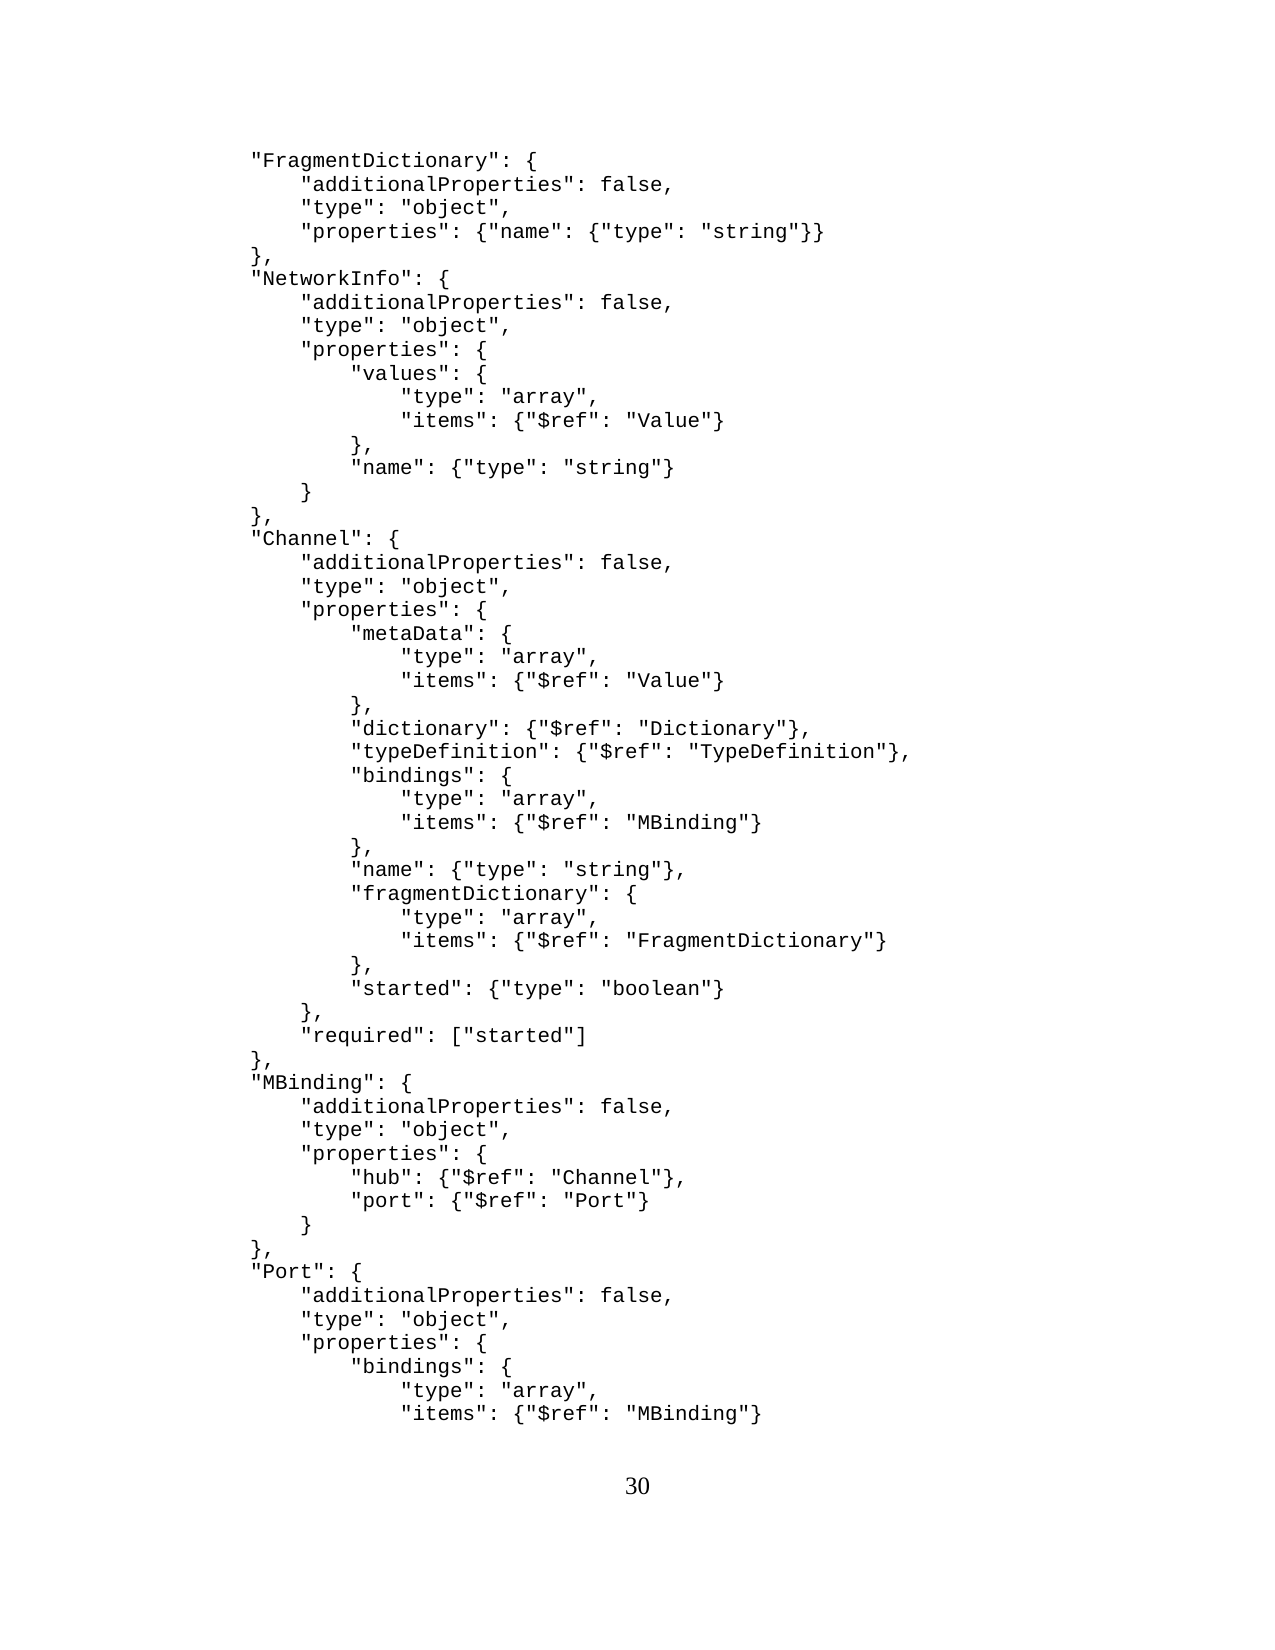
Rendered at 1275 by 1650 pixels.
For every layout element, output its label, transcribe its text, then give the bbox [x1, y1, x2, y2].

text "items": {"$ref": "Value"} [150, 670, 1125, 694]
text "values": { [150, 363, 1125, 386]
text "type": "object", [150, 1309, 1125, 1332]
text }, [150, 1048, 1125, 1072]
text "bindings": { [150, 1356, 1125, 1379]
text "type": "object", [150, 576, 1125, 599]
text "metaData": { [150, 623, 1125, 647]
text "NetworkInfo": { [150, 268, 1125, 292]
text "started": {"type": "boolean"} [150, 978, 1125, 1001]
text "additionalProperties": false, [150, 1096, 1125, 1119]
text "FragmentDictionary": { [150, 150, 1125, 174]
text "name": {"type": "string"}, [150, 859, 1125, 883]
text }, [150, 434, 1125, 457]
text "properties": { [150, 1143, 1125, 1167]
text "additionalProperties": false, [150, 1285, 1125, 1309]
text "type": "array", [150, 647, 1125, 670]
text "additionalProperties": false, [150, 174, 1125, 197]
text "properties": {"name": {"type": "string"}} [150, 221, 1125, 244]
text "bindings": { [150, 765, 1125, 788]
text "type": "array", [150, 907, 1125, 930]
text "dictionary": {"$ref": "Dictionary"}, [150, 717, 1125, 741]
text "Channel": { [150, 528, 1125, 552]
text }, [150, 694, 1125, 717]
text "items": {"$ref": "MBinding"} [150, 1403, 1125, 1427]
text } [150, 481, 1125, 505]
text "properties": { [150, 1332, 1125, 1356]
text "additionalProperties": false, [150, 552, 1125, 576]
text }, [150, 954, 1125, 978]
text "MBinding": { [150, 1072, 1125, 1096]
text "items": {"$ref": "MBinding"} [150, 812, 1125, 836]
text }, [150, 1238, 1125, 1261]
text "properties": { [150, 599, 1125, 623]
text "port": {"$ref": "Port"} [150, 1190, 1125, 1214]
text "type": "object", [150, 1119, 1125, 1143]
text "hub": {"$ref": "Channel"}, [150, 1167, 1125, 1190]
text "Port": { [150, 1261, 1125, 1285]
text }, [150, 836, 1125, 859]
text "items": {"$ref": "FragmentDictionary"} [150, 930, 1125, 954]
text "fragmentDictionary": { [150, 883, 1125, 907]
text "type": "object", [150, 316, 1125, 339]
text } [150, 1214, 1125, 1238]
text "name": {"type": "string"} [150, 457, 1125, 481]
text "required": ["started"] [150, 1025, 1125, 1048]
text "type": "array", [150, 1379, 1125, 1403]
text "type": "array", [150, 788, 1125, 812]
text }, [150, 244, 1125, 268]
text }, [150, 505, 1125, 528]
text "type": "array", [150, 386, 1125, 410]
text "type": "object", [150, 197, 1125, 221]
text }, [150, 1001, 1125, 1025]
text "typeDefinition": {"$ref": "TypeDefinition"}, [150, 741, 1125, 765]
text "properties": { [150, 339, 1125, 363]
text "items": {"$ref": "Value"} [150, 410, 1125, 434]
text "additionalProperties": false, [150, 292, 1125, 316]
